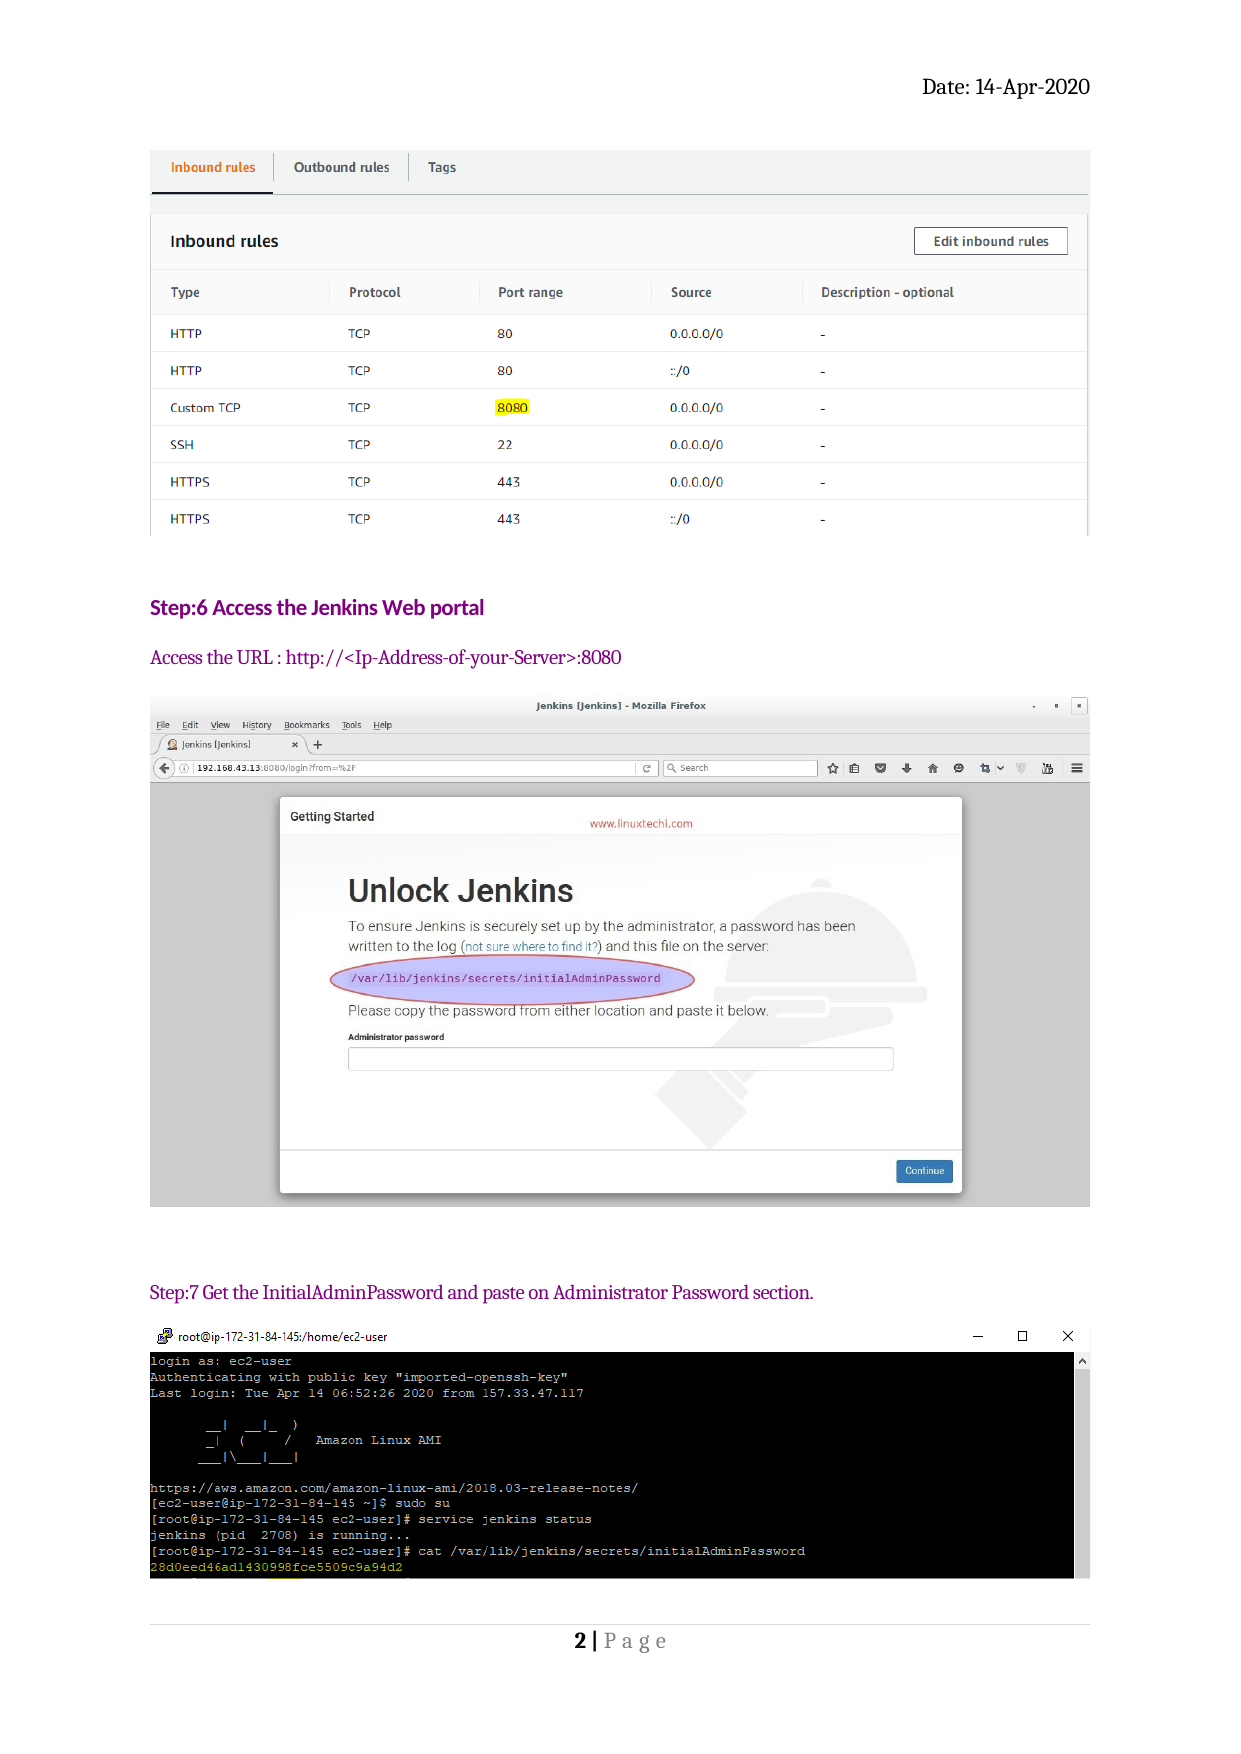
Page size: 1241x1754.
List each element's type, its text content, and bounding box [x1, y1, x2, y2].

text Step:6 Access the Jenkins Web portal [150, 593, 1090, 621]
text Access the URL : http://<Ip-Address-of-your-Server>:8080 [150, 646, 1090, 670]
picture [150, 150, 1091, 536]
text Step:7 Get the InitialAdminPassword and paste on Administrator Password section. [150, 1280, 1090, 1304]
picture [150, 694, 1091, 1207]
picture [150, 1326, 1091, 1579]
